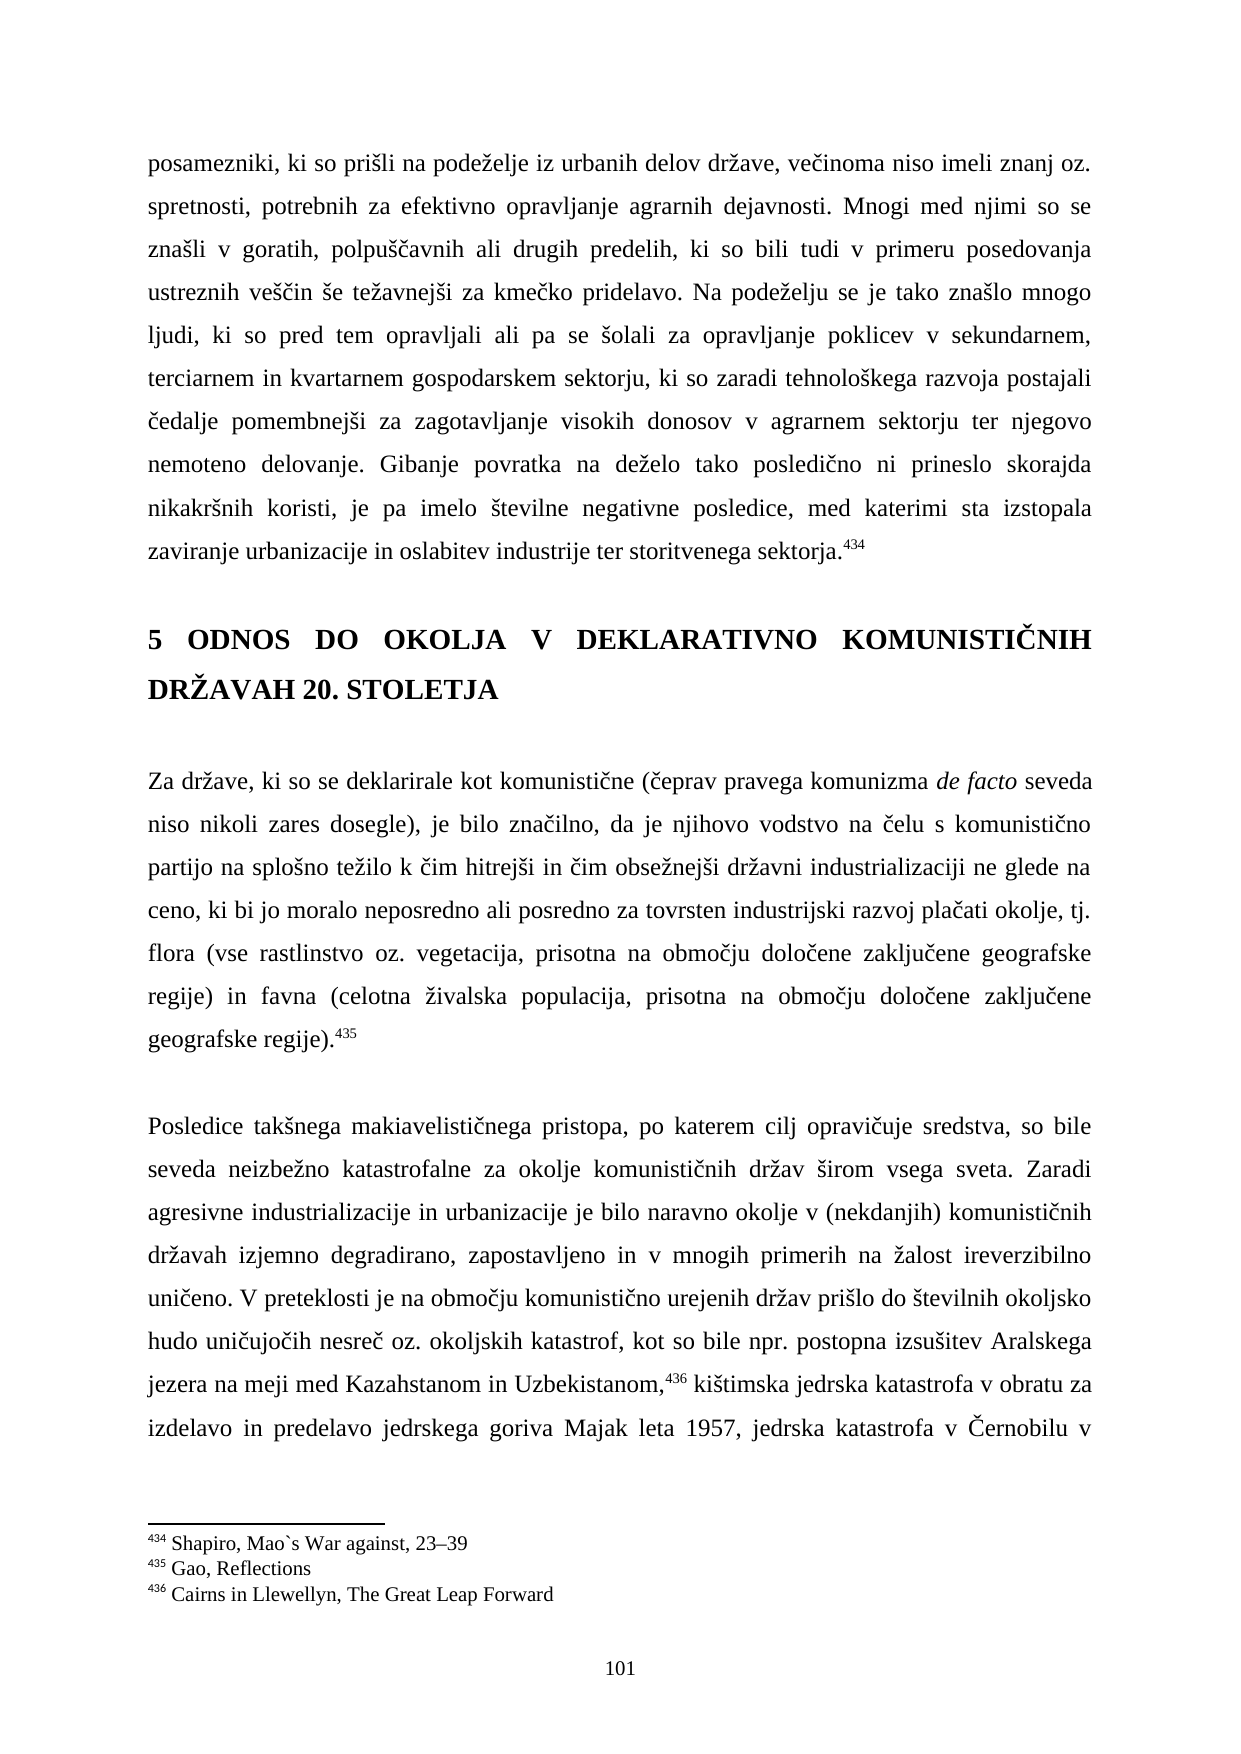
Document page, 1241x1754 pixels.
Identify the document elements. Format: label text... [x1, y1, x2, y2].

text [148, 148, 1093, 564]
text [148, 1111, 1093, 1441]
text 5 ODNOS DO OKOLJA V DEKLARATIVNO KOMUNISTIČNIH DRŽAVAH 20. STOLETJA [148, 622, 1093, 706]
text Za države, ki so se deklarirale kot komunistične (čeprav pravega komunizma de facto seveda niso nikoli zares dosegle), je bilo značilno, da je njihovo vodstvo na čelu s komunistično partijo na splošno težilo k čim hitrejši in čim obsežnejši državni industrializaciji ne glede na ceno, ki bi jo moralo neposredno ali posredno za tovrsten industrijski razvoj plačati okolje, tj. flora (vse rastlinstvo oz. vegetacija, prisotna na območju določene zaključene geografske regije) in favna (celotna živalska populacija, prisotna na območju določene zaključene geografske regije). [148, 766, 1093, 1053]
